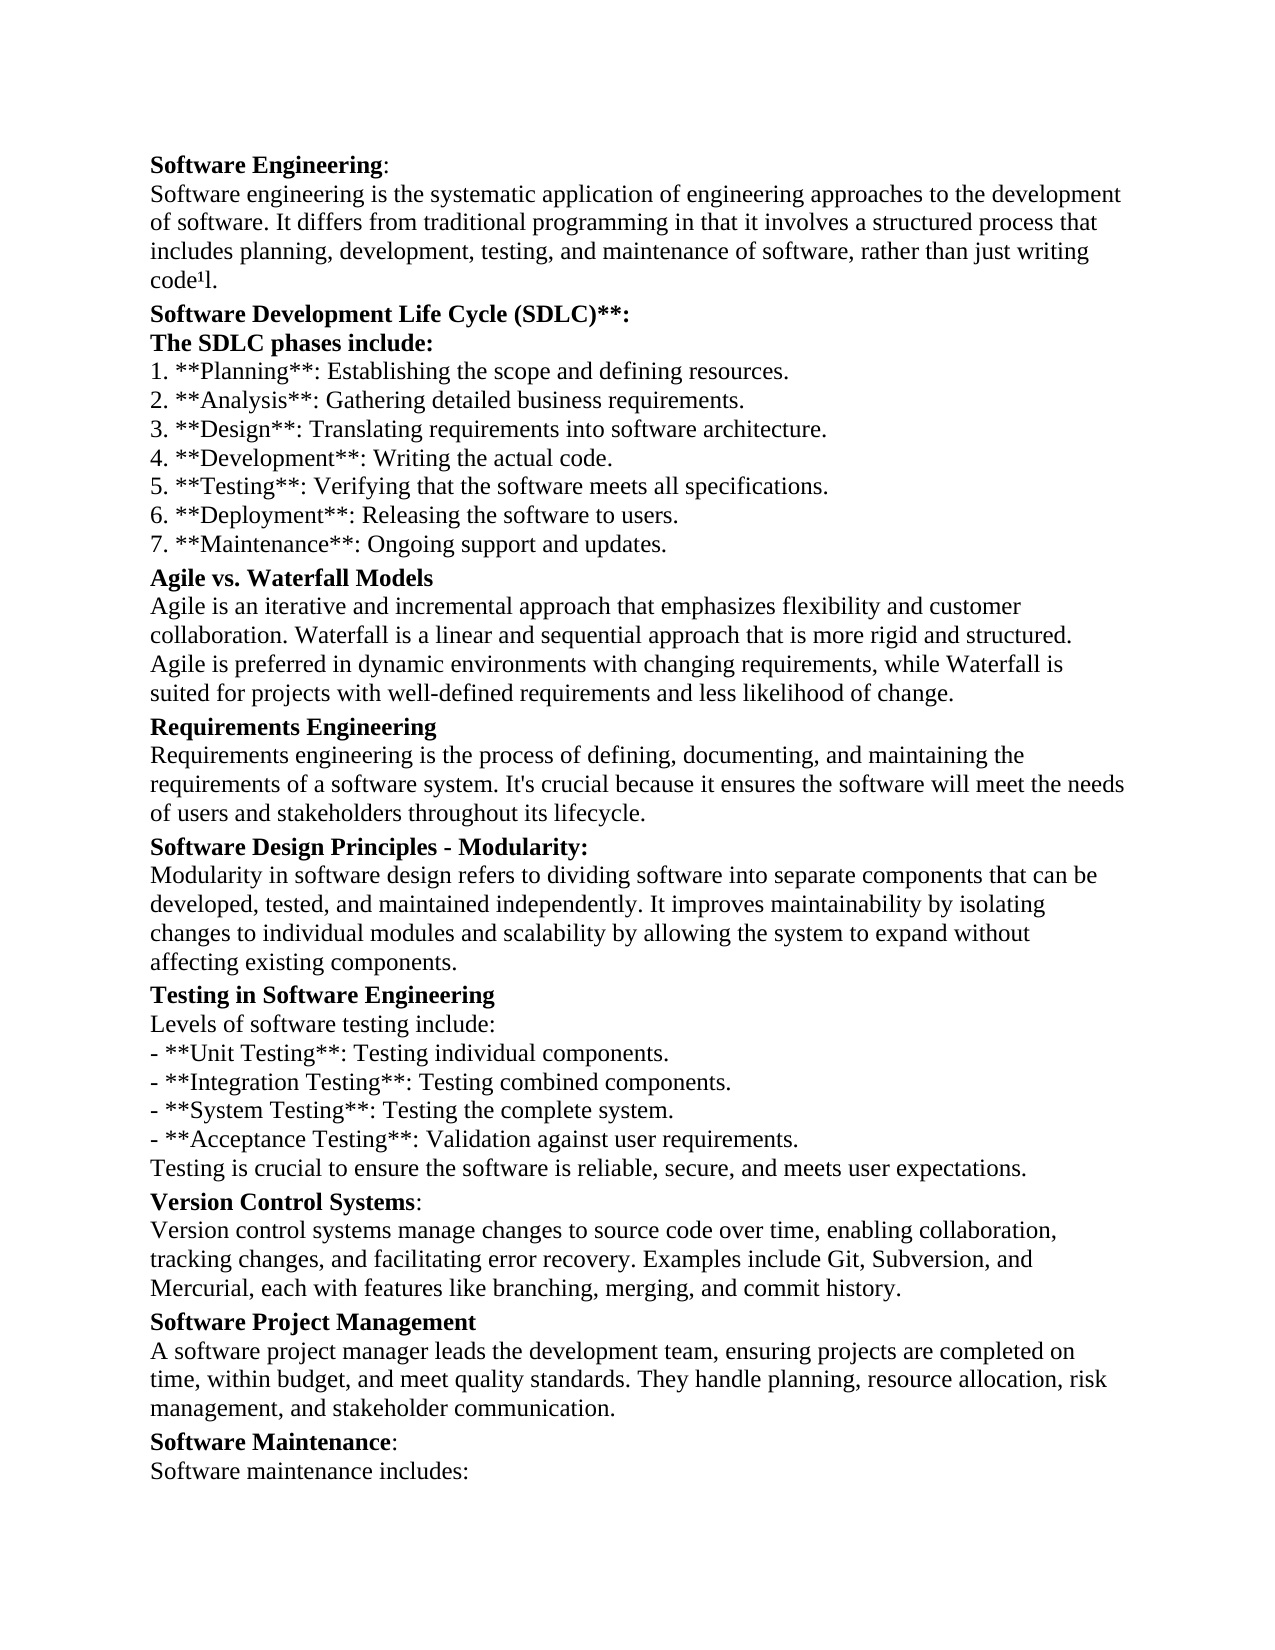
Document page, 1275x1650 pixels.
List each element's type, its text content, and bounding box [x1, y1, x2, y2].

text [150, 1427, 1125, 1484]
text Agile vs. Waterfall Models Agile is an iterative and incremental approach that emphasizes flexibility and customer collaboration. Waterfall is a linear and sequential approach that is more rigid and structured. Agile is preferred in dynamic environments with changing requirements, while Waterfall is suited for projects with well-defined requirements and less likelihood of change. [150, 563, 1125, 706]
text Software Project Management A software project manager leads the development team, ensuring projects are completed on time, within budget, and meet quality standards. They handle planning, resource allocation, risk management, and stakeholder communication. [150, 1307, 1125, 1422]
text Software Engineering: Software engineering is the systematic application of engineering approaches to the development of software. It differs from traditional programming in that it involves a structured process that includes planning, development, testing, and maintenance of software, rather than just writing code¹l. [150, 150, 1125, 294]
text Testing in Software Engineering Levels of software testing include: - **Unit Testing**: Testing individual components. - **Integration Testing**: Testing combined components. - **System Testing**: Testing the complete system. - **Acceptance Testing**: Validation against user requirements. Testing is crucial to ensure the software is reliable, secure, and meets user expectations. [150, 981, 1125, 1182]
text Software Design Principles - Modularity: Modularity in software design refers to dividing software into separate components that can be developed, tested, and maintained independently. It improves maintainability by isolating changes to individual modules and scalability by allowing the system to expand without affecting existing components. [150, 832, 1125, 975]
text Version Control Systems: Version control systems manage changes to source code over time, enabling collaboration, tracking changes, and facilitating error recovery. Examples include Git, Subversion, and Mercurial, each with features like branching, merging, and commit history. [150, 1187, 1125, 1302]
text Requirements Engineering Requirements engineering is the process of defining, documenting, and maintaining the requirements of a software system. It's crucial because it ensures the software will meet the needs of users and stakeholders throughout its lifecycle. [150, 712, 1125, 827]
text Software Development Life Cycle (SDLC)**: The SDLC phases include: 1. **Planning**: Establishing the scope and defining resources. 2. **Analysis**: Gathering detailed business requirements. 3. **Design**: Translating requirements into software architecture. 4. **Development**: Writing the actual code. 5. **Testing**: Verifying that the software meets all specifications. 6. **Deployment**: Releasing the software to users. 7. **Maintenance**: Ongoing support and updates. [150, 299, 1125, 558]
